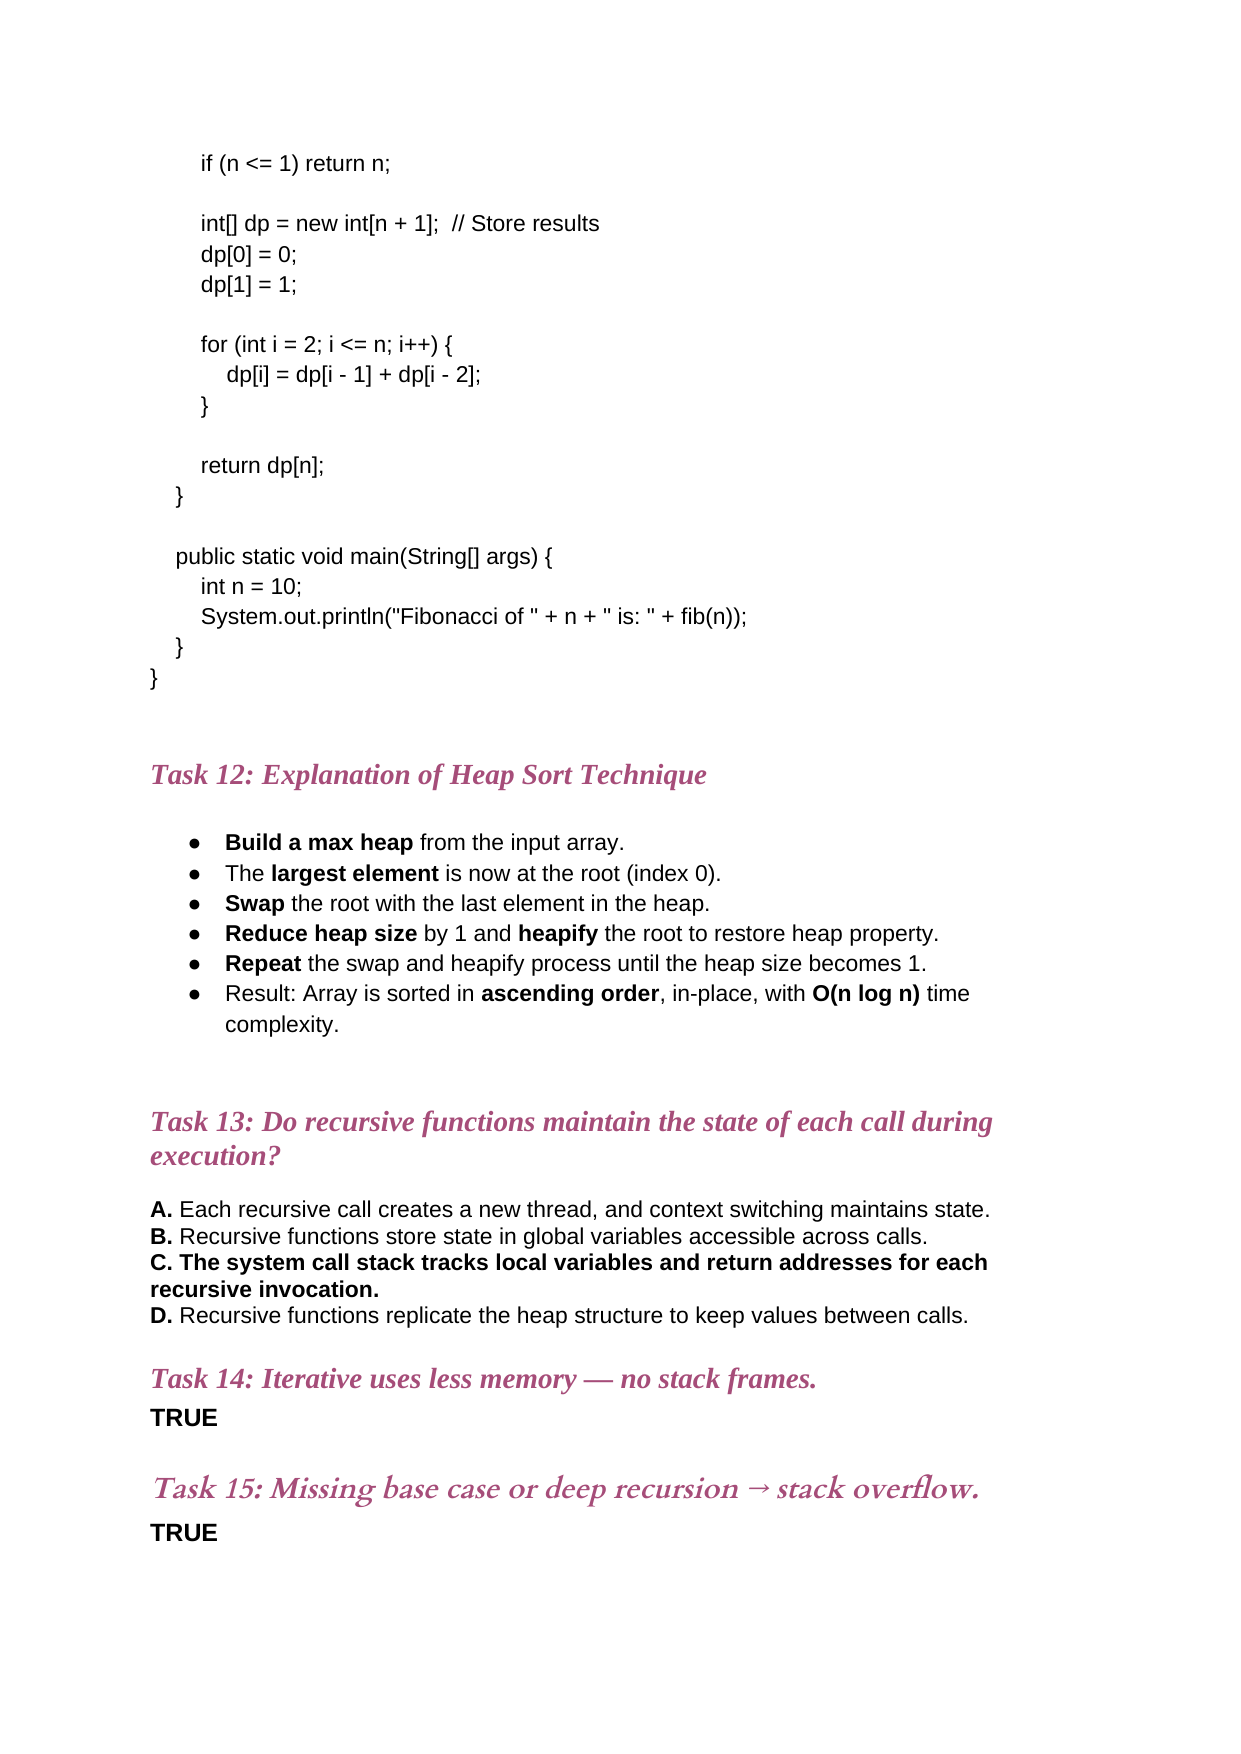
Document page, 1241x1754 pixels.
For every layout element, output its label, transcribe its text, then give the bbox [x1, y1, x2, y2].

text } [150, 633, 1090, 660]
list The largest element is now at the root (index 0). [187, 859, 1090, 886]
text System.out.println("Fibonacci of " + n + " is: " + fib(n)); [150, 603, 1090, 629]
list Build a max heap from the input array. [187, 829, 1090, 856]
list Repeat the swap and heapify process until the heap size becomes 1. [187, 950, 1090, 977]
list Result: Array is sorted in ascending order, in-place, with O(n log n) time complexity. [187, 980, 1090, 1037]
subtitle Task 15: Missing base case or deep recursion → stack overflow. [150, 1470, 1090, 1509]
subtitle Task 13: Do recursive functions maintain the state of each call during execution? [150, 1104, 1090, 1171]
subtitle Task 14: Iterative uses less memory — no stack frames. [150, 1362, 1090, 1395]
text TRUE [150, 1518, 1090, 1546]
text if (n <= 1) return n; [150, 150, 1090, 176]
text } [150, 482, 1090, 509]
text return dp[n]; [150, 452, 1090, 478]
text for (int i = 2; i <= n; i++) { [150, 331, 1090, 358]
text } [150, 392, 1090, 418]
text int[] dp = new int[n + 1]; // Store results [150, 210, 1090, 237]
text A. Each recursive call creates a new thread, and context switching maintains state. B. Recursive functions store state in global variables accessible across calls. C. The system call stack tracks local variables and return addresses for each recursive invocation. D. Recursive functions replicate the heap structure to keep values between calls. [150, 1196, 1090, 1328]
text dp[i] = dp[i - 1] + dp[i - 2]; [150, 361, 1090, 388]
list Reduce heap size by 1 and heapify the root to restore heap property. [187, 920, 1090, 946]
text public static void main(String[] args) { [150, 543, 1090, 569]
text } [150, 663, 1090, 690]
text TRUE [150, 1403, 1090, 1432]
text dp[0] = 0; [150, 241, 1090, 267]
subtitle Task 12: Explanation of Heap Sort Technique [150, 757, 1090, 791]
text dp[1] = 1; [150, 271, 1090, 297]
text int n = 10; [150, 573, 1090, 599]
list Swap the root with the last element in the heap. [187, 890, 1090, 916]
